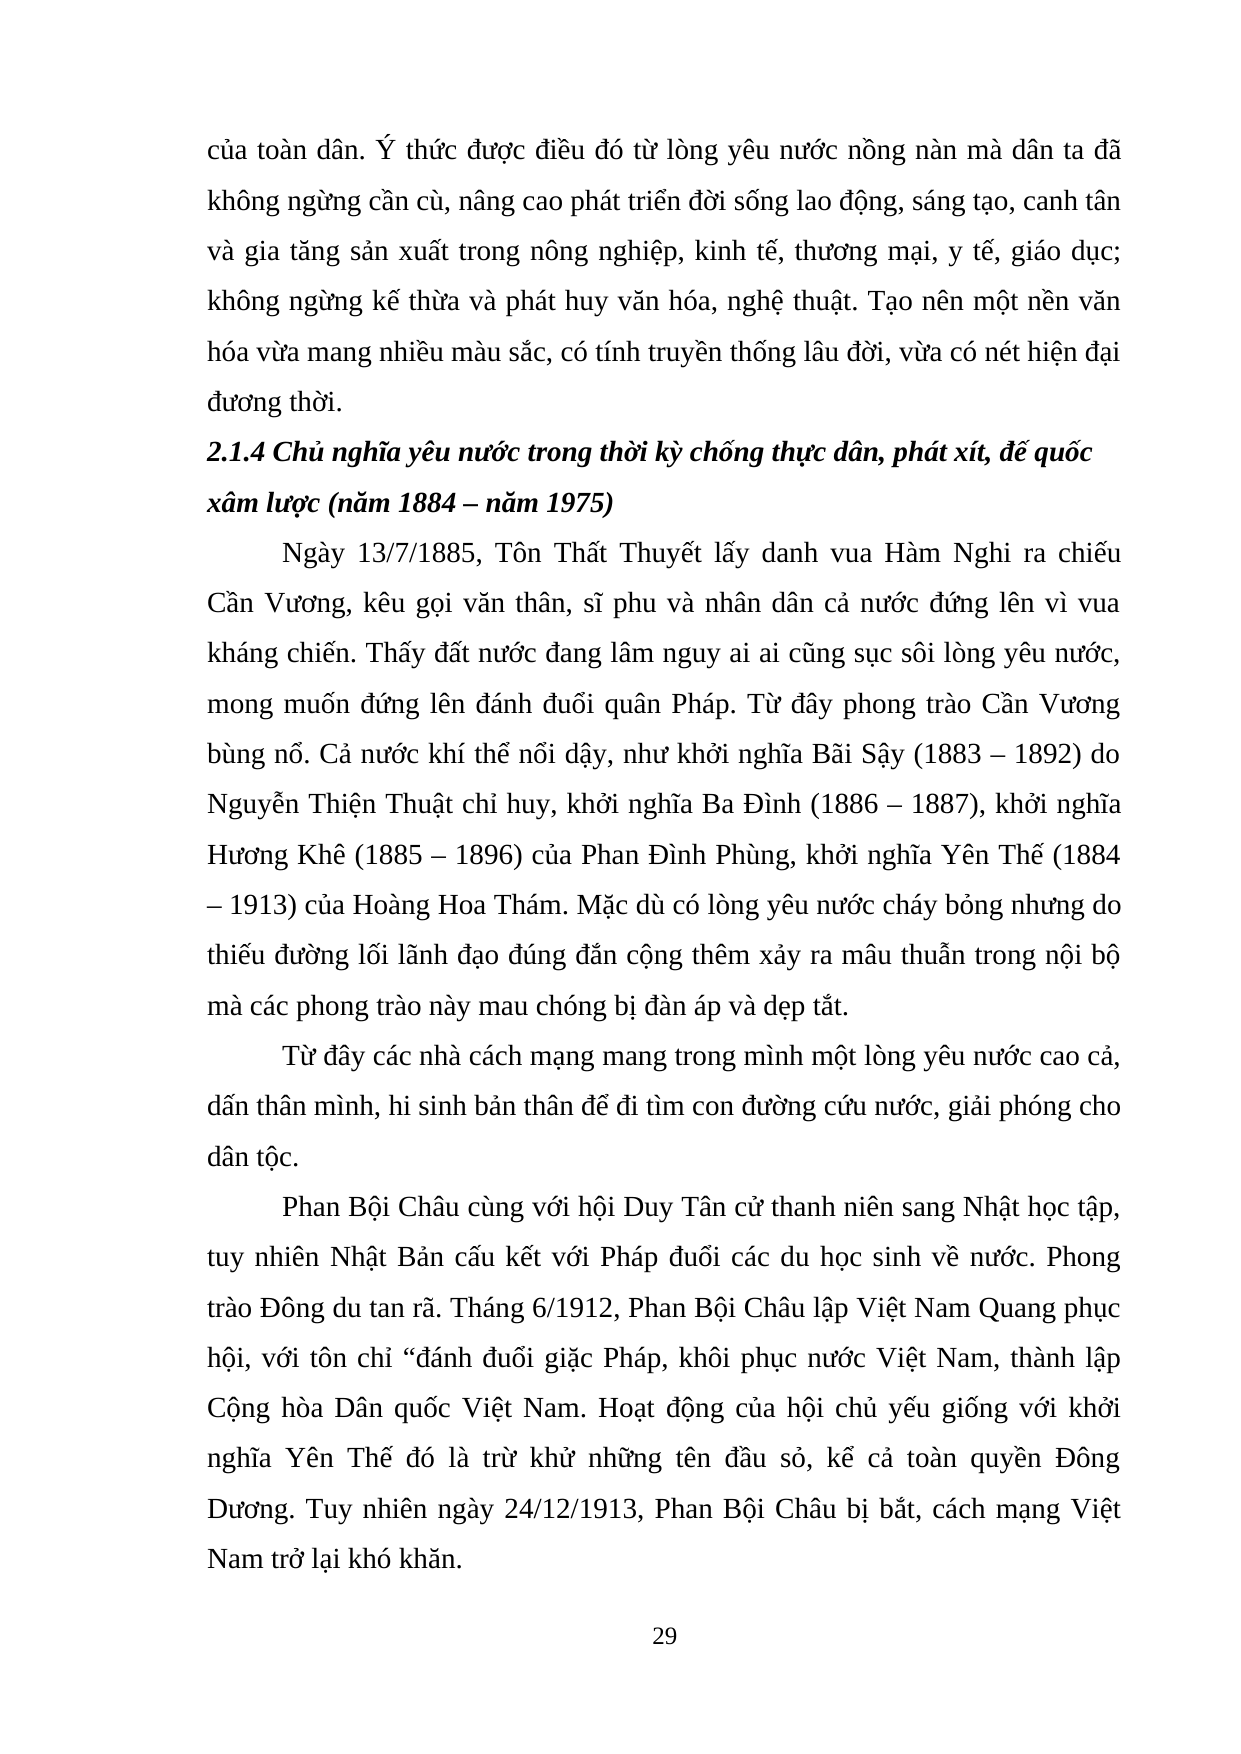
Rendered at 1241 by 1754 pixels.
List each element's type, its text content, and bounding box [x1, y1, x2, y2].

text Ngày 13/7/1885, Tôn Thất Thuyết lấy danh vua Hàm Nghi ra chiếu Cần Vương, kêu gọi văn thân, sĩ phu và nhân dân cả nước đứng lên vì vua kháng chiến. Thấy đất nước đang lâm nguy ai ai cũng sục sôi lòng yêu nước, mong muốn đứng lên đánh đuổi quân Pháp. Từ đây phong trào Cần Vương bùng nổ. Cả nước khí thể nổi dậy, như khởi nghĩa Bãi Sậy (1883 – 1892) do Nguyễn Thiện Thuật chỉ huy, khởi nghĩa Ba Đình (1886 – 1887), khởi nghĩa Hương Khê (1885 – 1896) của Phan Đình Phùng, khởi nghĩa Yên Thế (1884 – 1913) của Hoàng Hoa Thám. Mặc dù có lòng yêu nước cháy bỏng nhưng do thiếu đường lối lãnh đạo đúng đắn cộng thêm xảy ra mâu thuẫn trong nội bộ mà các phong trào này mau chóng bị đàn áp và dẹp tắt. [207, 535, 1122, 1021]
text 2.1.4 Chủ nghĩa yêu nước trong thời kỳ chống thực dân, phát xít, đế quốc xâm lược (năm 1884 – năm 1975) [207, 434, 1122, 518]
text Từ đây các nhà cách mạng mang trong mình một lòng yêu nước cao cả, dấn thân mình, hi sinh bản thân để đi tìm con đường cứu nước, giải phóng cho dân tộc. [207, 1038, 1122, 1172]
text Phan Bội Châu cùng với hội Duy Tân cử thanh niên sang Nhật học tập, tuy nhiên Nhật Bản cấu kết với Pháp đuổi các du học sinh về nước. Phong trào Đông du tan rã. Tháng 6/1912, Phan Bội Châu lập Việt Nam Quang phục hội, với tôn chỉ “đánh đuổi giặc Pháp, khôi phục nước Việt Nam, thành lập Cộng hòa Dân quốc Việt Nam. Hoạt động của hội chủ yếu giống với khởi nghĩa Yên Thế đó là trừ khử những tên đầu sỏ, kể cả toàn quyền Đông Dương. Tuy nhiên ngày 24/12/1913, Phan Bội Châu bị bắt, cách mạng Việt Nam trở lại khó khăn. [207, 1189, 1122, 1575]
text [207, 132, 1122, 418]
